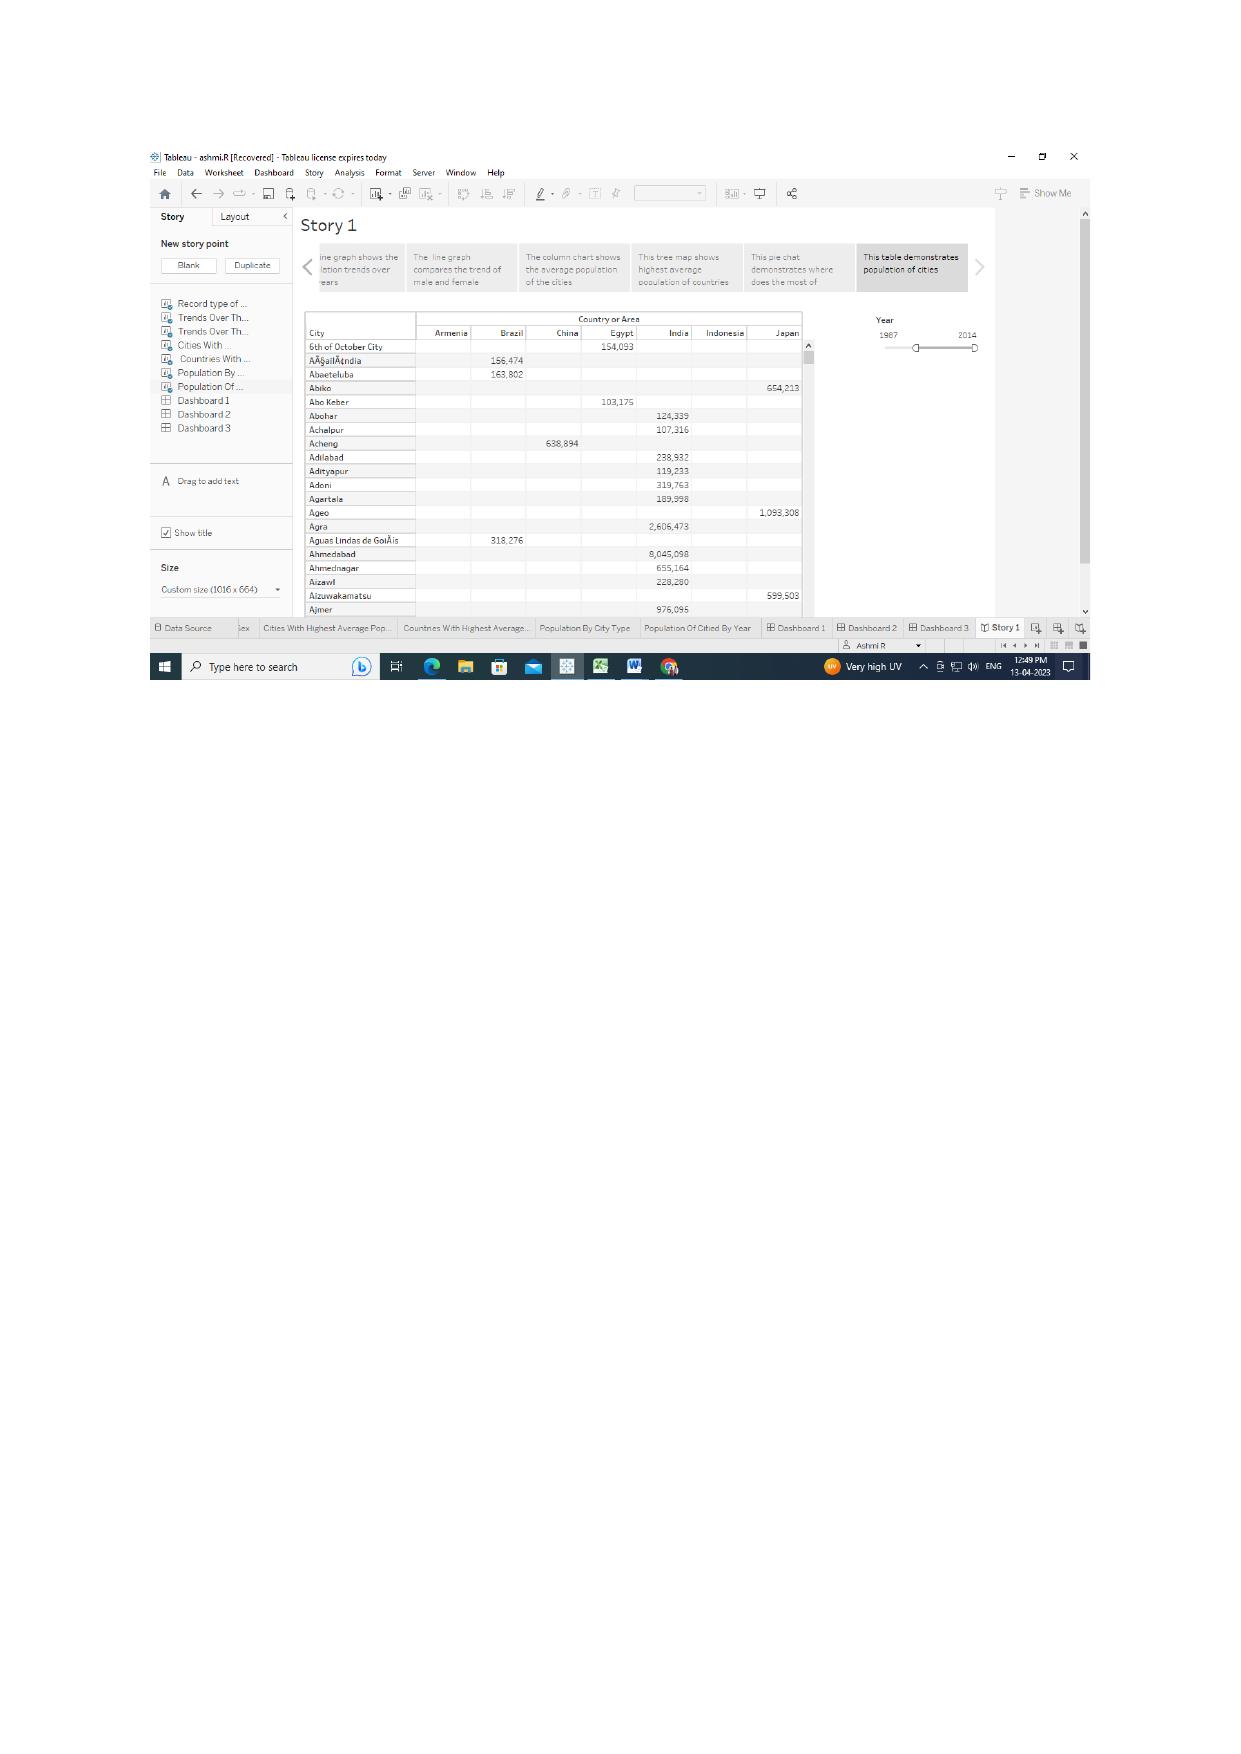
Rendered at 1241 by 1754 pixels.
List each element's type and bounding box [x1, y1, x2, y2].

picture [150, 150, 1091, 680]
